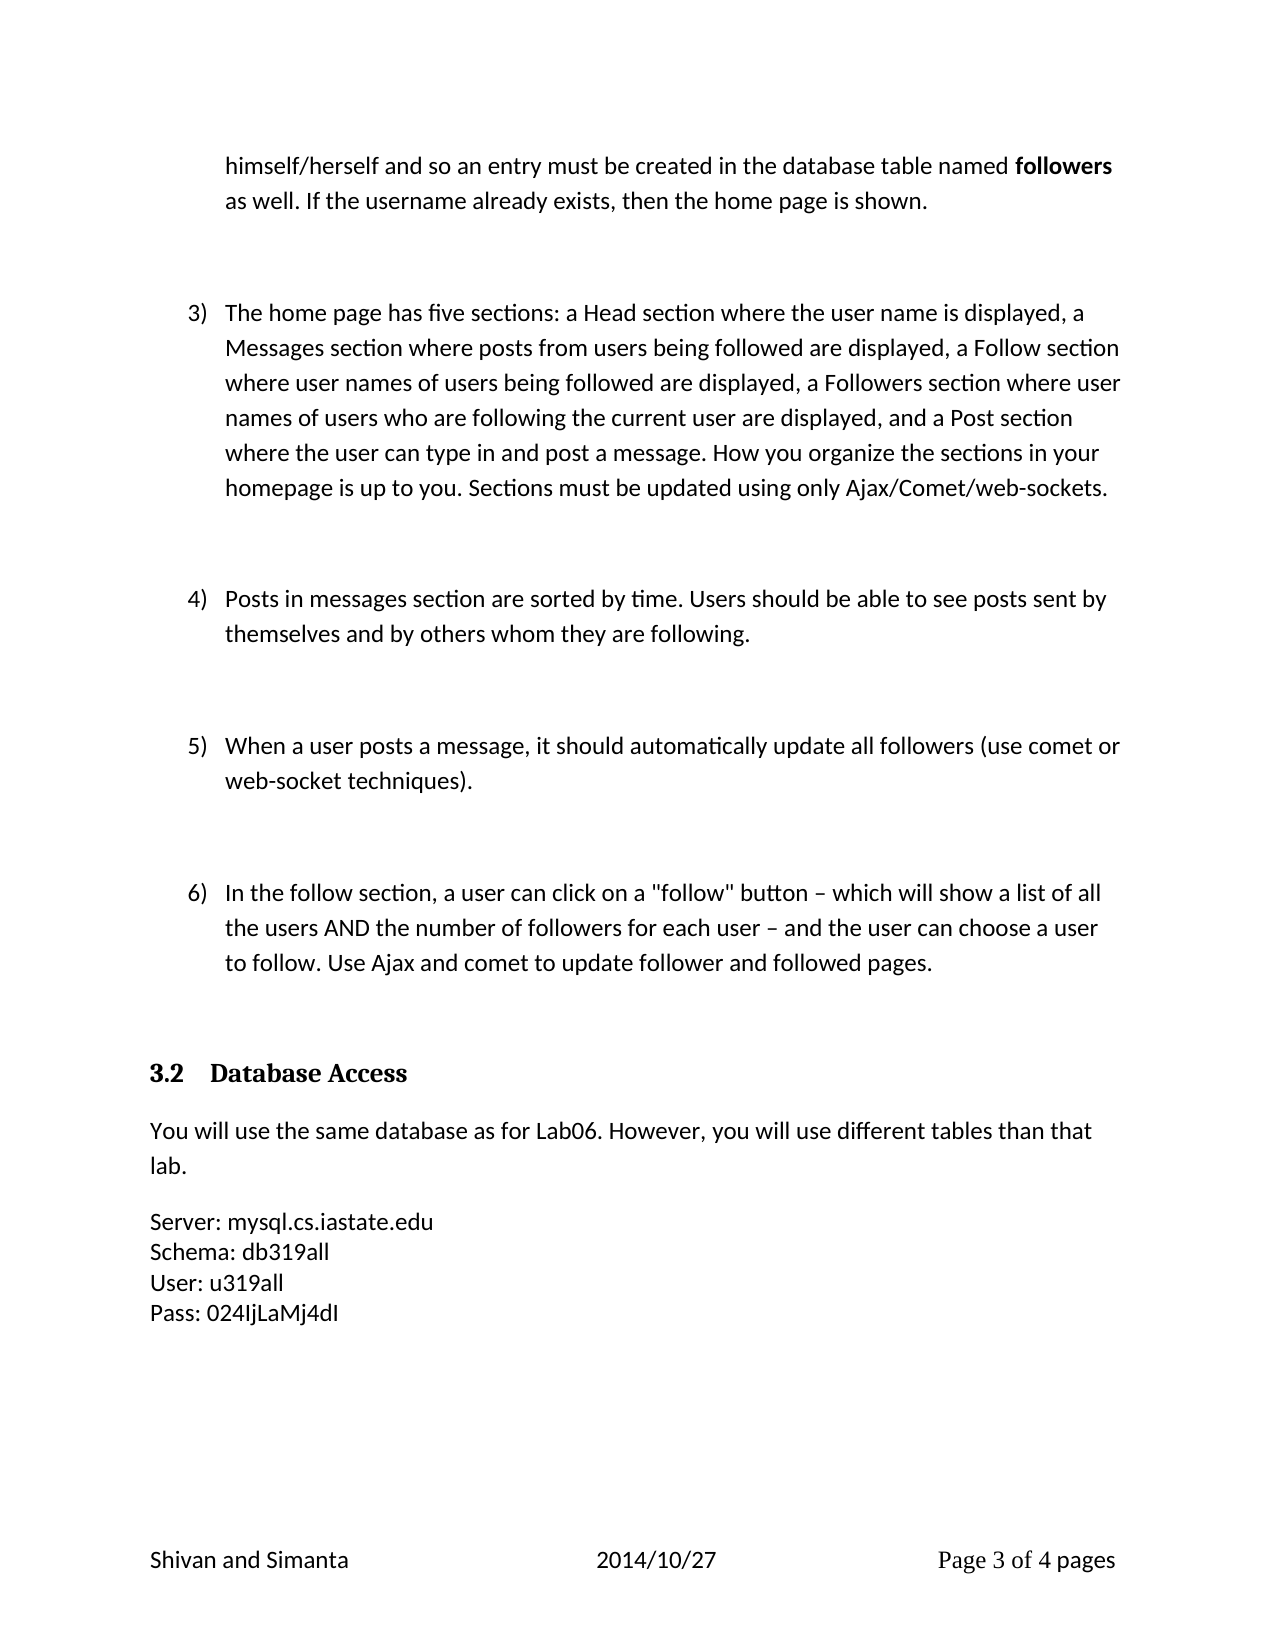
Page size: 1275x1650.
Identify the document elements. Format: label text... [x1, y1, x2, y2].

subtitle Database Access [150, 1058, 1125, 1089]
list The home page has five sections: a Head section where the user name is displayed, a Messages section where posts from users being followed are displayed, a Follow section where user names of users being followed are displayed, a Followers section where user names of users who are following the current user are displayed, and a Post section where the user can type in and post a message. How you organize the sections in your homepage is up to you. Sections must be updated using only Ajax/Comet/web-sockets. [187, 297, 1125, 502]
list When a user posts a message, it should automatically update all followers (use comet or web-socket techniques). [187, 730, 1125, 796]
text You will use the same database as for Lab06. However, you will use different tables than that lab. [150, 1115, 1125, 1180]
text Server: mysql.cs.iastate.edu [150, 1206, 1125, 1236]
text Schema: db319all [150, 1236, 1125, 1267]
text Pass: 024IjLaMj4dI [150, 1297, 1125, 1328]
list In the follow section, a user can click on a "follow" button – which will show a list of all the users AND the number of followers for each user – and the user can choose a user to follow. Use Ajax and comet to update follower and followed pages. [187, 877, 1125, 977]
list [187, 150, 1125, 216]
list Posts in messages section are sorted by time. Users should be able to see posts sent by themselves and by others whom they are following. [187, 583, 1125, 649]
text User: u319all [150, 1267, 1125, 1297]
